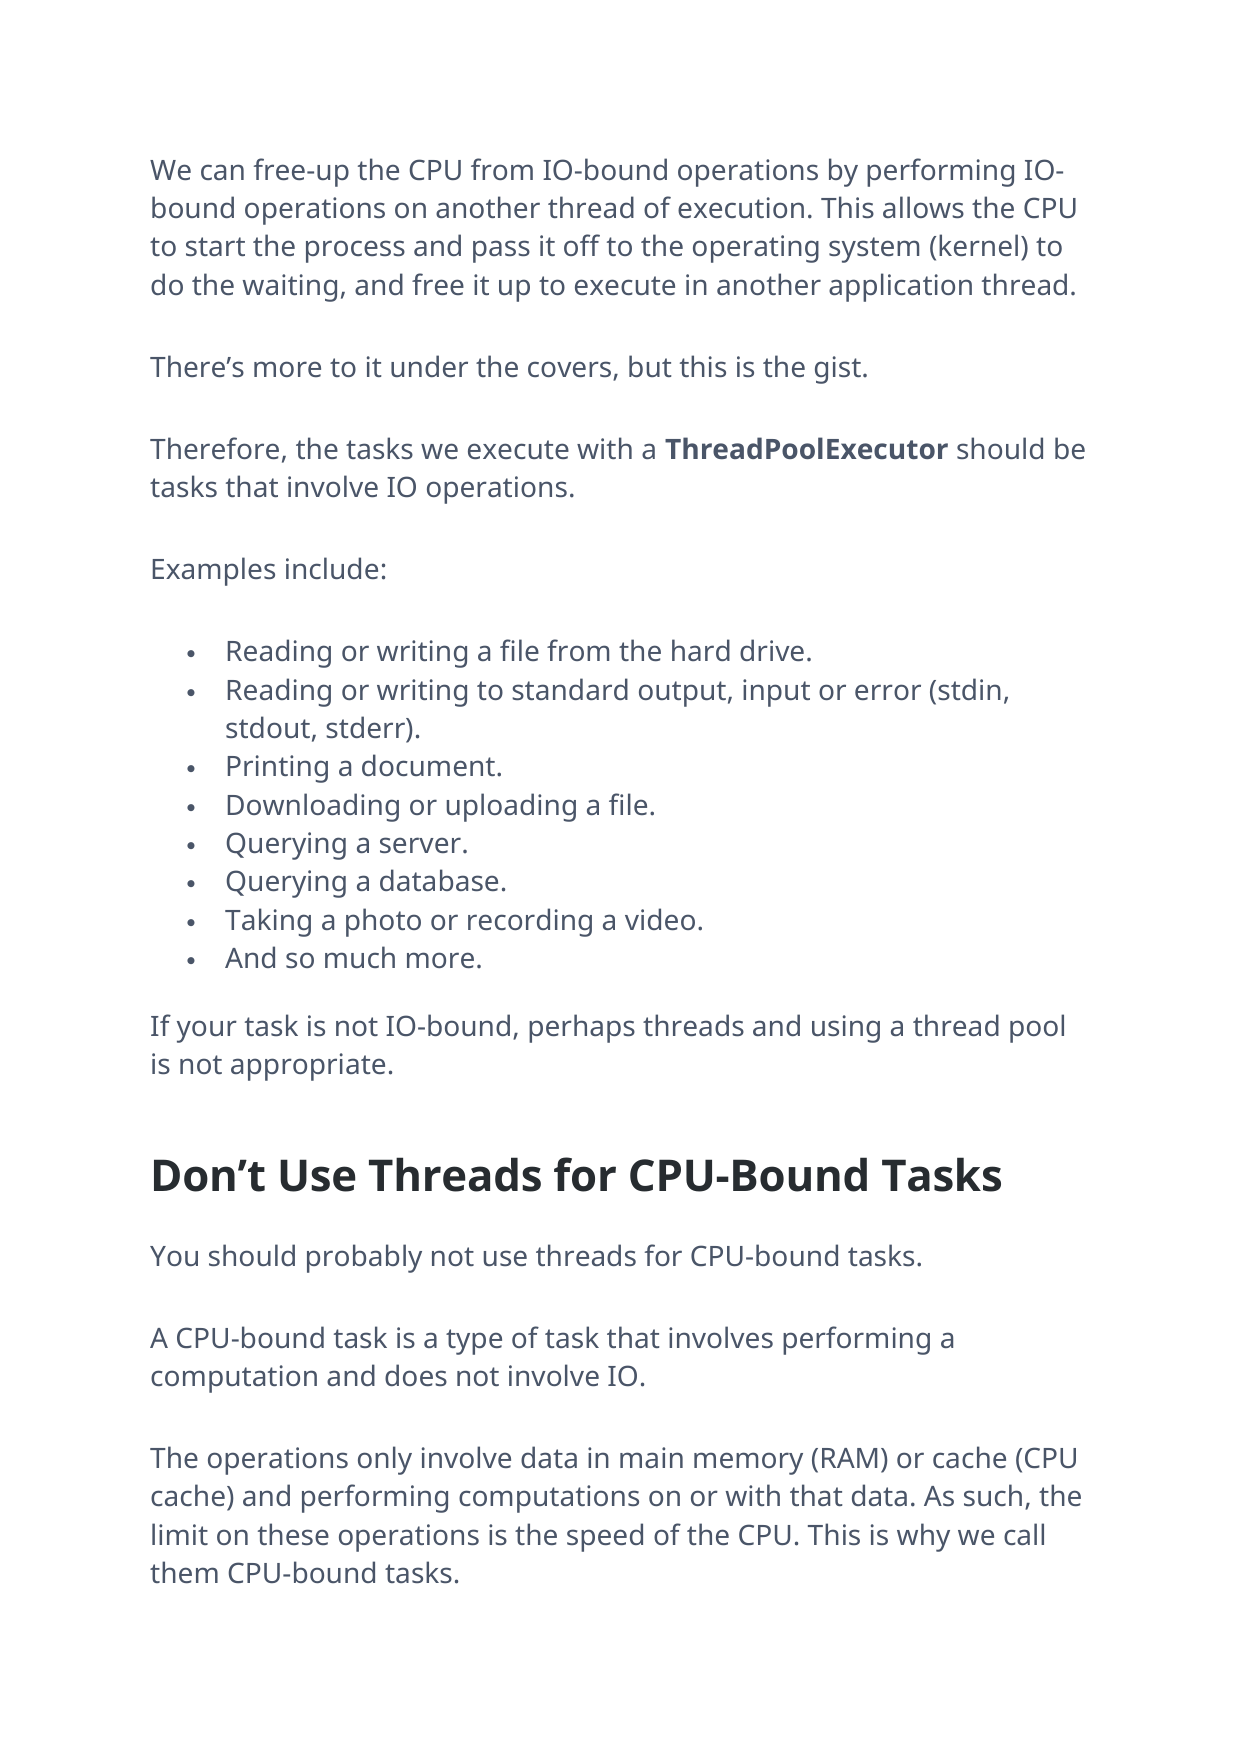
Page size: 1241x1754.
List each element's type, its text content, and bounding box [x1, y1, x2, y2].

list Downloading or uploading a file. [187, 785, 1090, 823]
text Examples include: [150, 549, 1090, 588]
text Therefore, the tasks we execute with a ThreadPoolExecutor should be tasks that involve IO operations. [150, 429, 1090, 506]
text There’s more to it under the covers, but this is the gist. [150, 347, 1090, 385]
text You should probably not use threads for CPU-bound tasks. [150, 1236, 1090, 1274]
text If your task is not IO-bound, perhaps threads and using a thread pool is not appropriate. [150, 1006, 1090, 1082]
text A CPU-bound task is a type of task that involves performing a computation and does not involve IO. [150, 1318, 1090, 1394]
list Querying a database. [187, 862, 1090, 900]
list Taking a photo or recording a video. [187, 900, 1090, 938]
list Reading or writing a file from the hard drive. [187, 632, 1090, 670]
list Reading or writing to standard output, input or error (stdin, stdout, stderr). [187, 670, 1090, 747]
list Querying a server. [187, 823, 1090, 862]
text The operations only involve data in main memory (RAM) or cache (CPU cache) and performing computations on or with that data. As such, the limit on these operations is the speed of the CPU. This is why we call them CPU-bound tasks. [150, 1438, 1090, 1592]
text Don’t Use Threads for CPU-Bound Tasks [150, 1145, 1090, 1204]
list And so much more. [187, 938, 1090, 977]
list Printing a document. [187, 747, 1090, 785]
text We can free-up the CPU from IO-bound operations by performing IO-bound operations on another thread of execution. This allows the CPU to start the process and pass it off to the operating system (kernel) to do the waiting, and free it up to execute in another application thread. [150, 150, 1090, 303]
